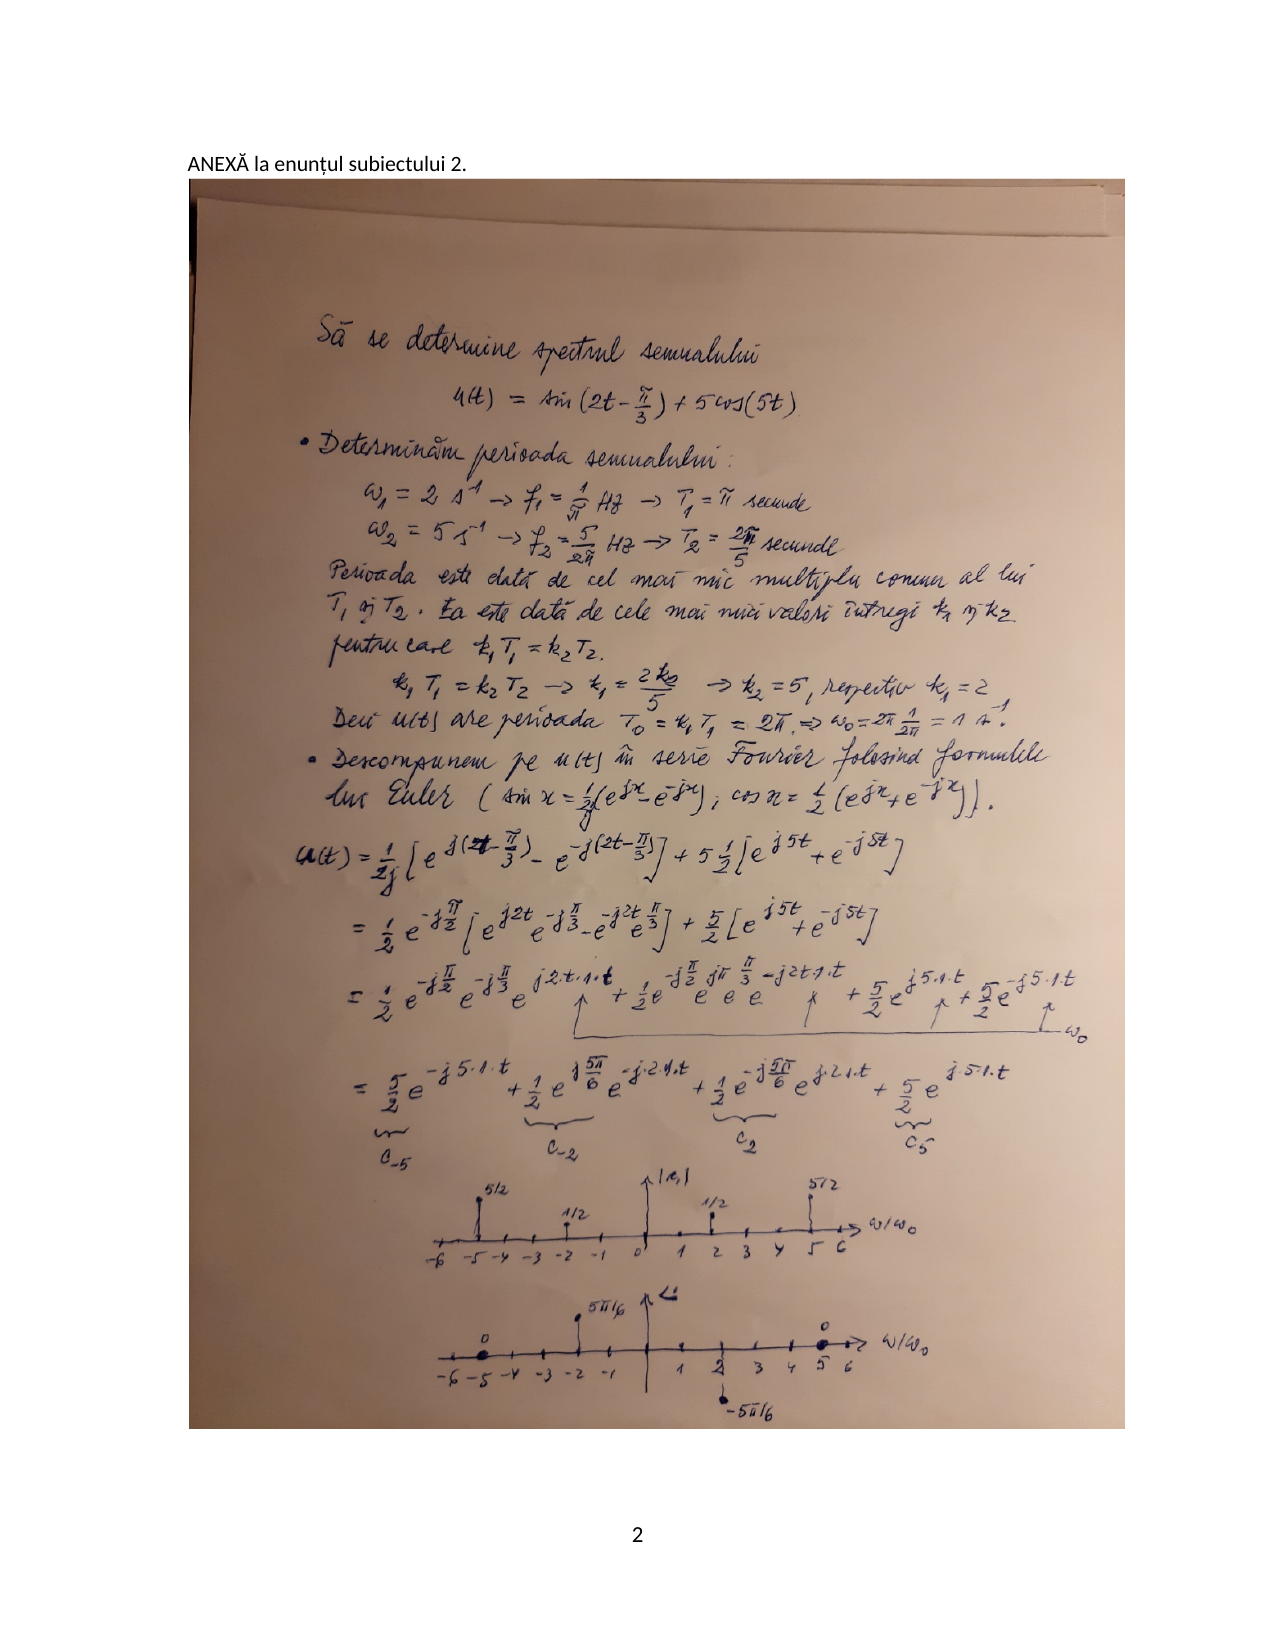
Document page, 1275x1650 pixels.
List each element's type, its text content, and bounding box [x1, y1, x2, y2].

picture [190, 180, 1125, 1428]
list ANEXĂ la enunțul subiectului 2. [187, 150, 1125, 177]
